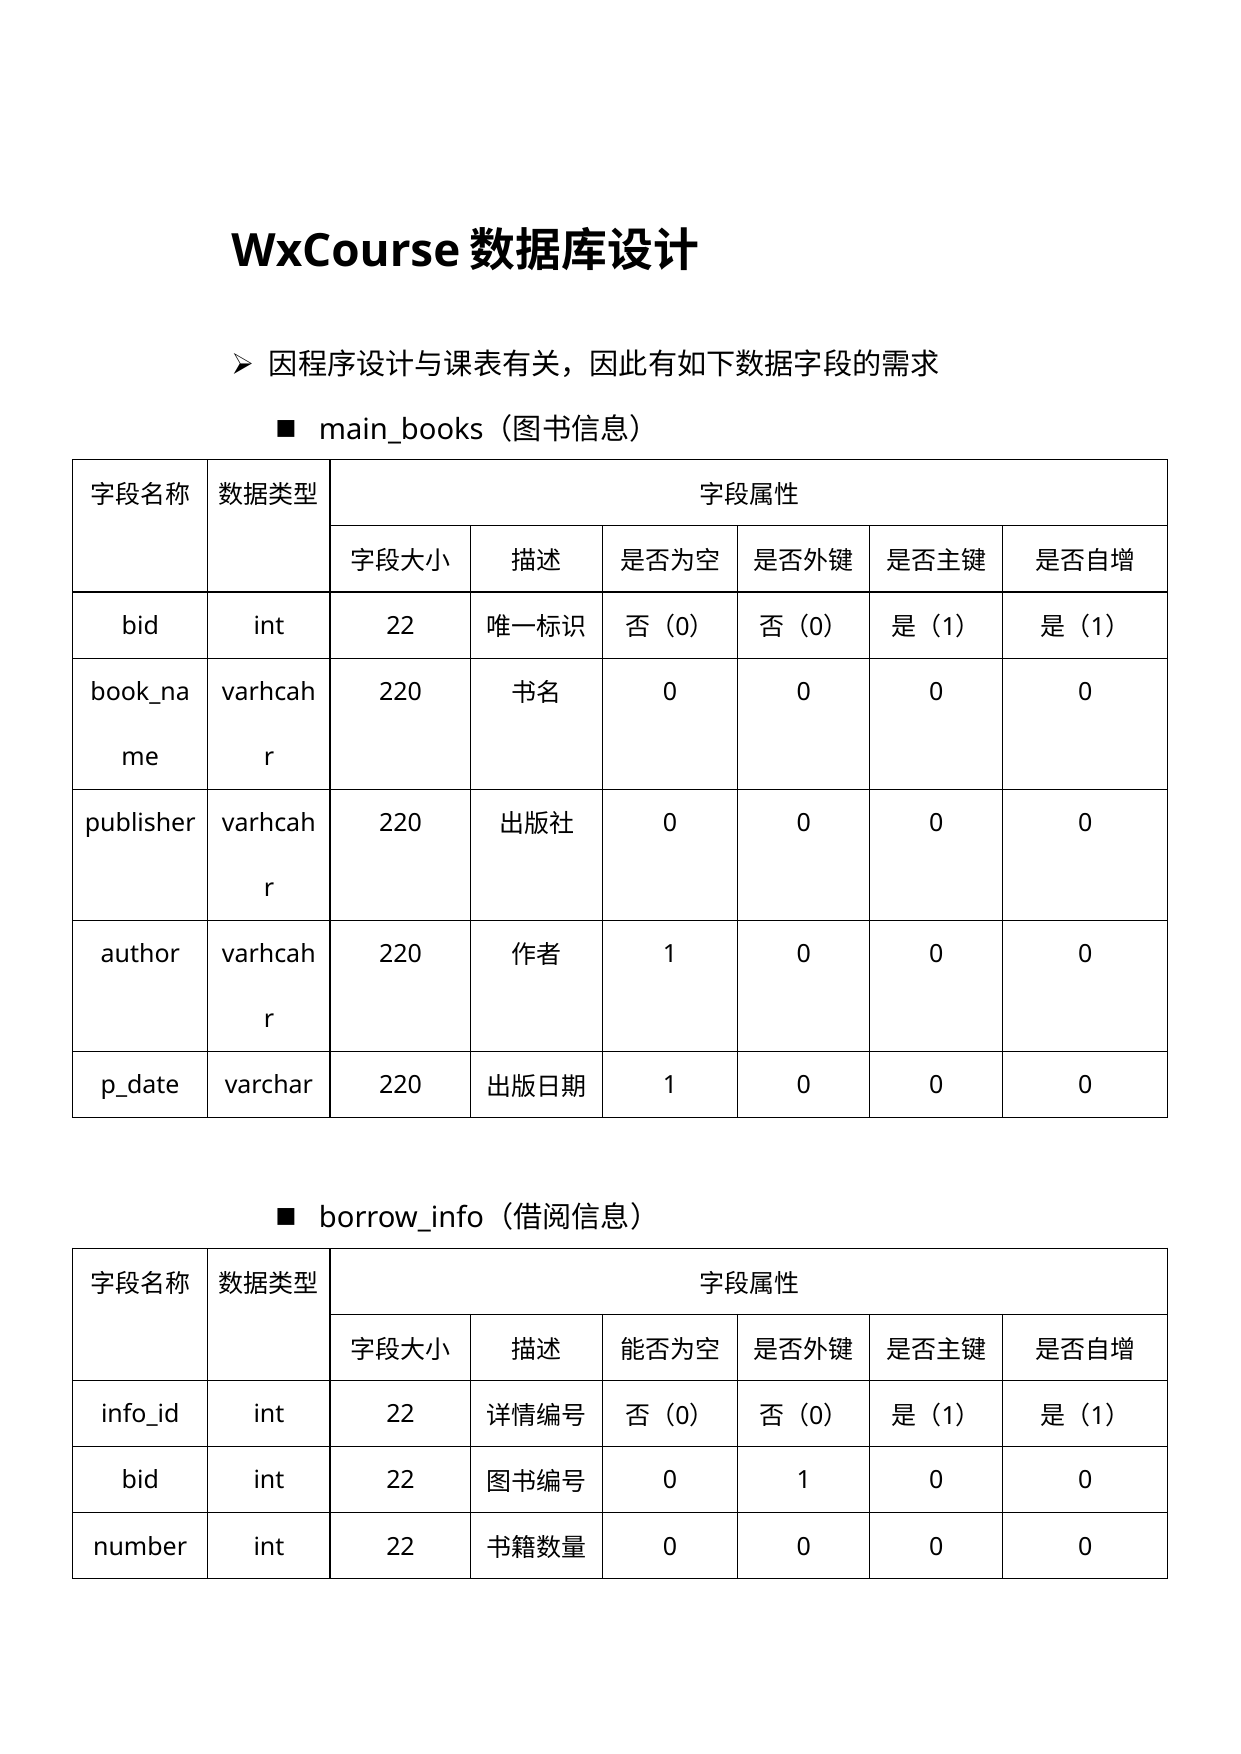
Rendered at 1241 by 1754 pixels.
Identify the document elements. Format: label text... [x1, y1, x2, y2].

list main_books（图书信息） [275, 394, 1053, 459]
table_cell int [208, 1447, 329, 1512]
table_cell 0 [870, 921, 1002, 1051]
table_cell 0 [738, 659, 869, 788]
table_cell 0 [1003, 1447, 1167, 1512]
table_cell varhcahr [208, 921, 329, 1051]
table_cell publisher [73, 790, 207, 919]
table_cell 220 [331, 1052, 470, 1117]
table_cell p_date [73, 1052, 207, 1117]
table_cell 22 [331, 1513, 470, 1578]
table_cell 是（1） [870, 1381, 1002, 1446]
table_header 字段属性 [331, 460, 1167, 525]
table_cell 0 [738, 1513, 869, 1578]
table_cell author [73, 921, 207, 1051]
table_cell 是否主键 [870, 526, 1002, 591]
list borrow_info（借阅信息） [275, 1183, 1053, 1248]
table_cell 0 [738, 790, 869, 919]
table_cell 0 [870, 659, 1002, 788]
table_cell 22 [331, 593, 470, 657]
table_cell 书名 [471, 659, 602, 788]
table_cell 详情编号 [471, 1381, 602, 1446]
table_cell 1 [603, 921, 737, 1051]
table_cell 220 [331, 790, 470, 919]
table_cell 220 [331, 659, 470, 788]
table_cell 是否为空 [603, 526, 737, 591]
table_cell 0 [870, 1052, 1002, 1117]
table_cell 描述 [471, 526, 602, 591]
table_cell 0 [603, 1447, 737, 1512]
table_cell 0 [1003, 1513, 1167, 1578]
table_header 数据类型 [208, 1249, 329, 1380]
table_cell 图书编号 [471, 1447, 602, 1512]
table_cell 0 [1003, 790, 1167, 919]
table_cell int [208, 1381, 329, 1446]
table_cell 是（1） [1003, 593, 1167, 657]
table_cell 字段大小 [331, 526, 470, 591]
table_header 字段名称 [73, 1249, 207, 1380]
table_cell 22 [331, 1381, 470, 1446]
table_cell 字段大小 [331, 1315, 470, 1380]
table_cell info_id [73, 1381, 207, 1446]
table_cell bid [73, 1447, 207, 1512]
table_cell 0 [603, 659, 737, 788]
list 因程序设计与课表有关，因此有如下数据字段的需求 [231, 329, 1053, 394]
table_cell 是（1） [1003, 1381, 1167, 1446]
table_cell 0 [603, 1513, 737, 1578]
table_cell 否（0） [603, 1381, 737, 1446]
table_cell 是否主键 [870, 1315, 1002, 1380]
table_cell 1 [603, 1052, 737, 1117]
table_cell 是否外键 [738, 526, 869, 591]
table_header 数据类型 [208, 460, 329, 591]
table_cell 0 [1003, 921, 1167, 1051]
table_cell 220 [331, 921, 470, 1051]
subtitle WxCourse数据库设计 [231, 197, 1053, 295]
table_cell 出版日期 [471, 1052, 602, 1117]
table_cell 作者 [471, 921, 602, 1051]
table_cell 0 [738, 1052, 869, 1117]
table_cell 0 [870, 790, 1002, 919]
table_cell 出版社 [471, 790, 602, 919]
table_cell 是否自增 [1003, 526, 1167, 591]
table_cell number [73, 1513, 207, 1578]
table_cell 1 [738, 1447, 869, 1512]
table_cell 否（0） [603, 593, 737, 657]
table_header 字段属性 [331, 1249, 1167, 1314]
table_cell 否（0） [738, 593, 869, 657]
table_cell 22 [331, 1447, 470, 1512]
table_cell int [208, 593, 329, 657]
table_cell 0 [1003, 1052, 1167, 1117]
table_cell 能否为空 [603, 1315, 737, 1380]
table_cell 是（1） [870, 593, 1002, 657]
table_cell 否（0） [738, 1381, 869, 1446]
table_cell 0 [1003, 659, 1167, 788]
table_cell varhcahr [208, 659, 329, 788]
table_cell 0 [870, 1513, 1002, 1578]
table_cell book_name [73, 659, 207, 788]
table_cell 唯一标识 [471, 593, 602, 657]
table_cell varchar [208, 1052, 329, 1117]
table_cell 书籍数量 [471, 1513, 602, 1578]
table_cell 0 [603, 790, 737, 919]
table_cell 0 [870, 1447, 1002, 1512]
table_cell bid [73, 593, 207, 657]
table_header 字段名称 [73, 460, 207, 591]
table_cell 是否外键 [738, 1315, 869, 1380]
table_cell 描述 [471, 1315, 602, 1380]
table_cell 0 [738, 921, 869, 1051]
table_cell varhcahr [208, 790, 329, 919]
table_cell int [208, 1513, 329, 1578]
table_cell 是否自增 [1003, 1315, 1167, 1380]
